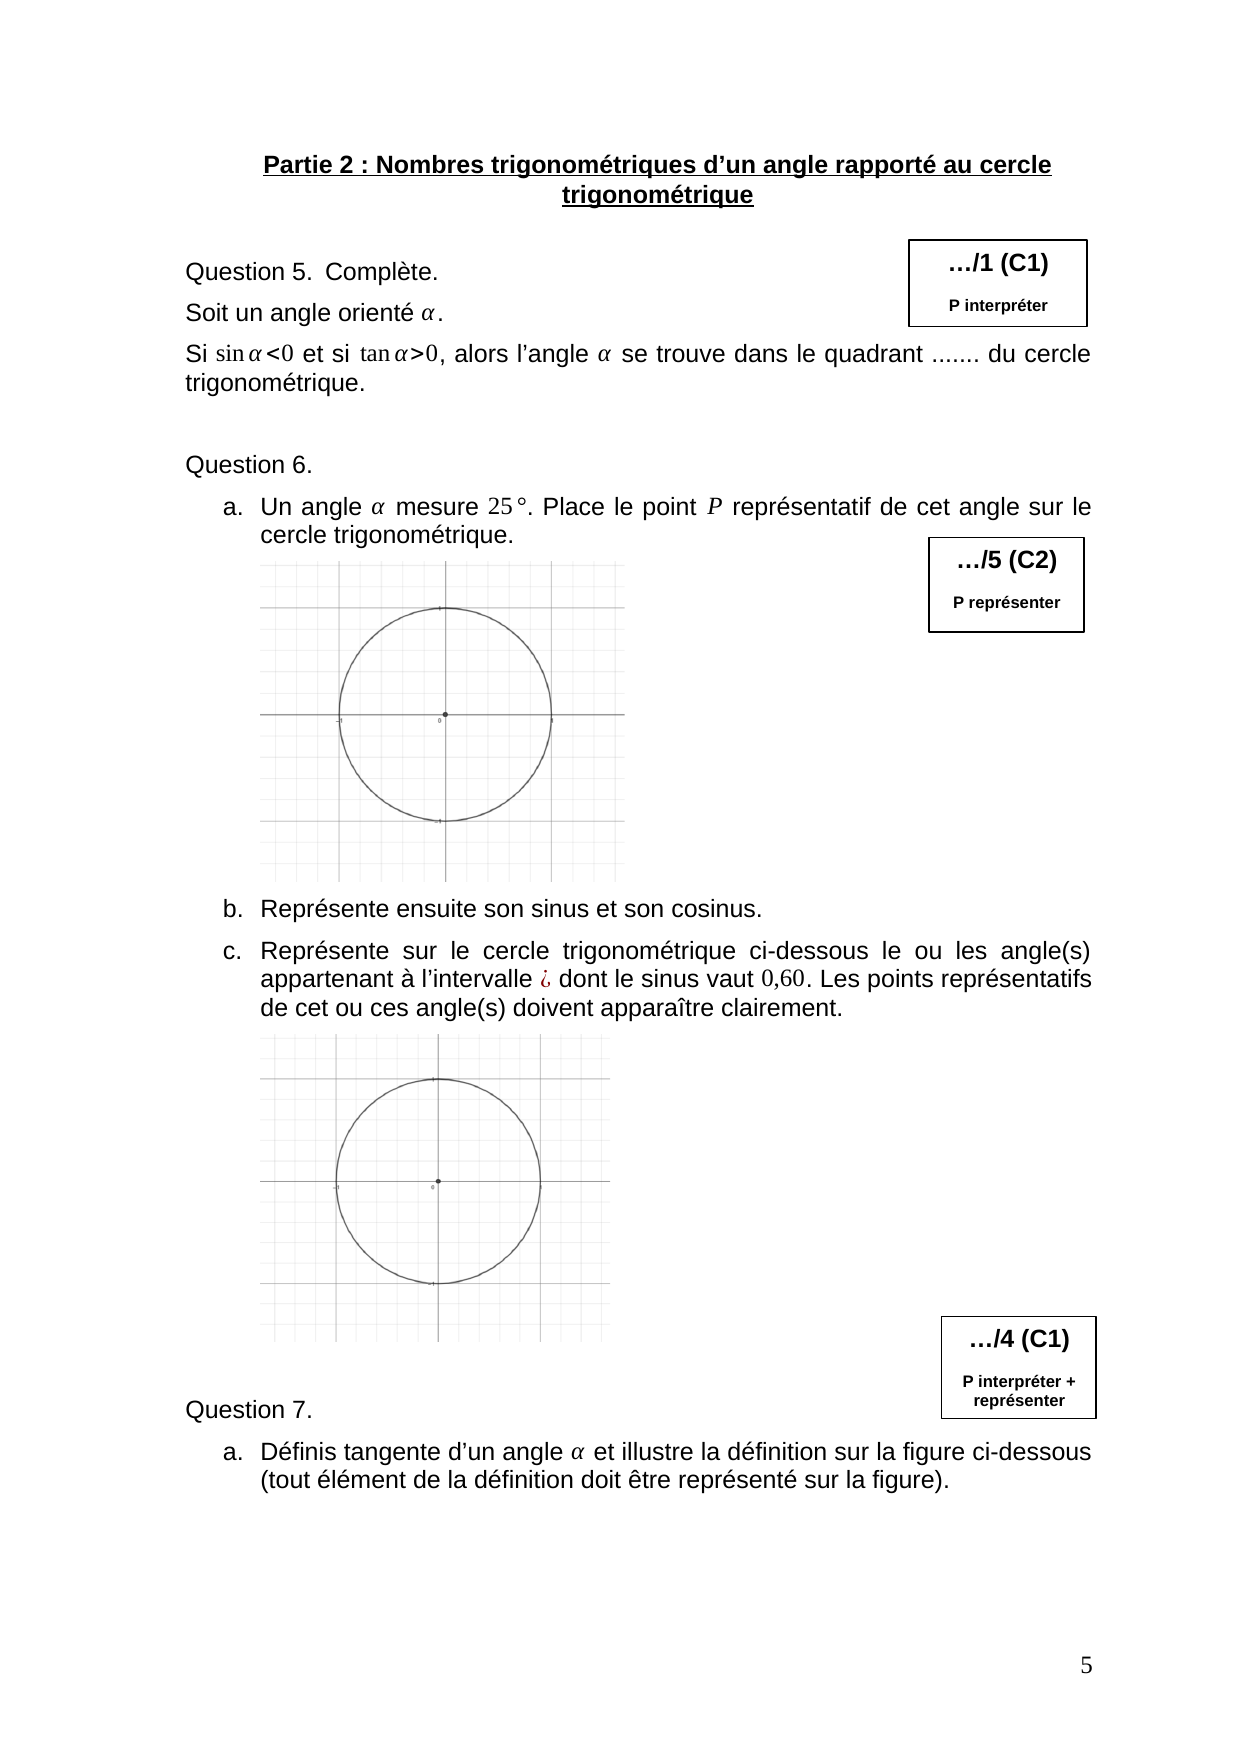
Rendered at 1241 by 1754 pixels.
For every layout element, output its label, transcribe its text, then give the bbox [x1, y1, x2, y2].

text Si et si , alors l’angle se trouve dans le quadrant ....... du cercle trigonométrique. [185, 339, 1093, 397]
list Représente ensuite son sinus et son cosinus. [223, 894, 1093, 923]
list Complète. [185, 257, 908, 286]
list Un angle mesure . Place le point représentatif de cet angle sur le cercle trigonométrique. [223, 492, 1093, 549]
picture [260, 561, 625, 882]
text Soit un angle orienté . [185, 298, 908, 327]
list Définis tangente d’un angle et illustre la définition sur la figure ci-dessous (tout élément de la définition doit être représenté sur la figure). [223, 1437, 1093, 1494]
list Partie 2 : Nombres trigonométriques d’un angle rapporté au cercle trigonométrique [223, 148, 1093, 209]
list Représente sur le cercle trigonométrique ci-dessous le ou les angle(s) appartenant à l’intervalle dont le sinus vaut . Les points représentatifs de cet ou ces angle(s) doivent apparaître clairement. [223, 936, 1093, 1022]
picture [260, 1034, 611, 1342]
